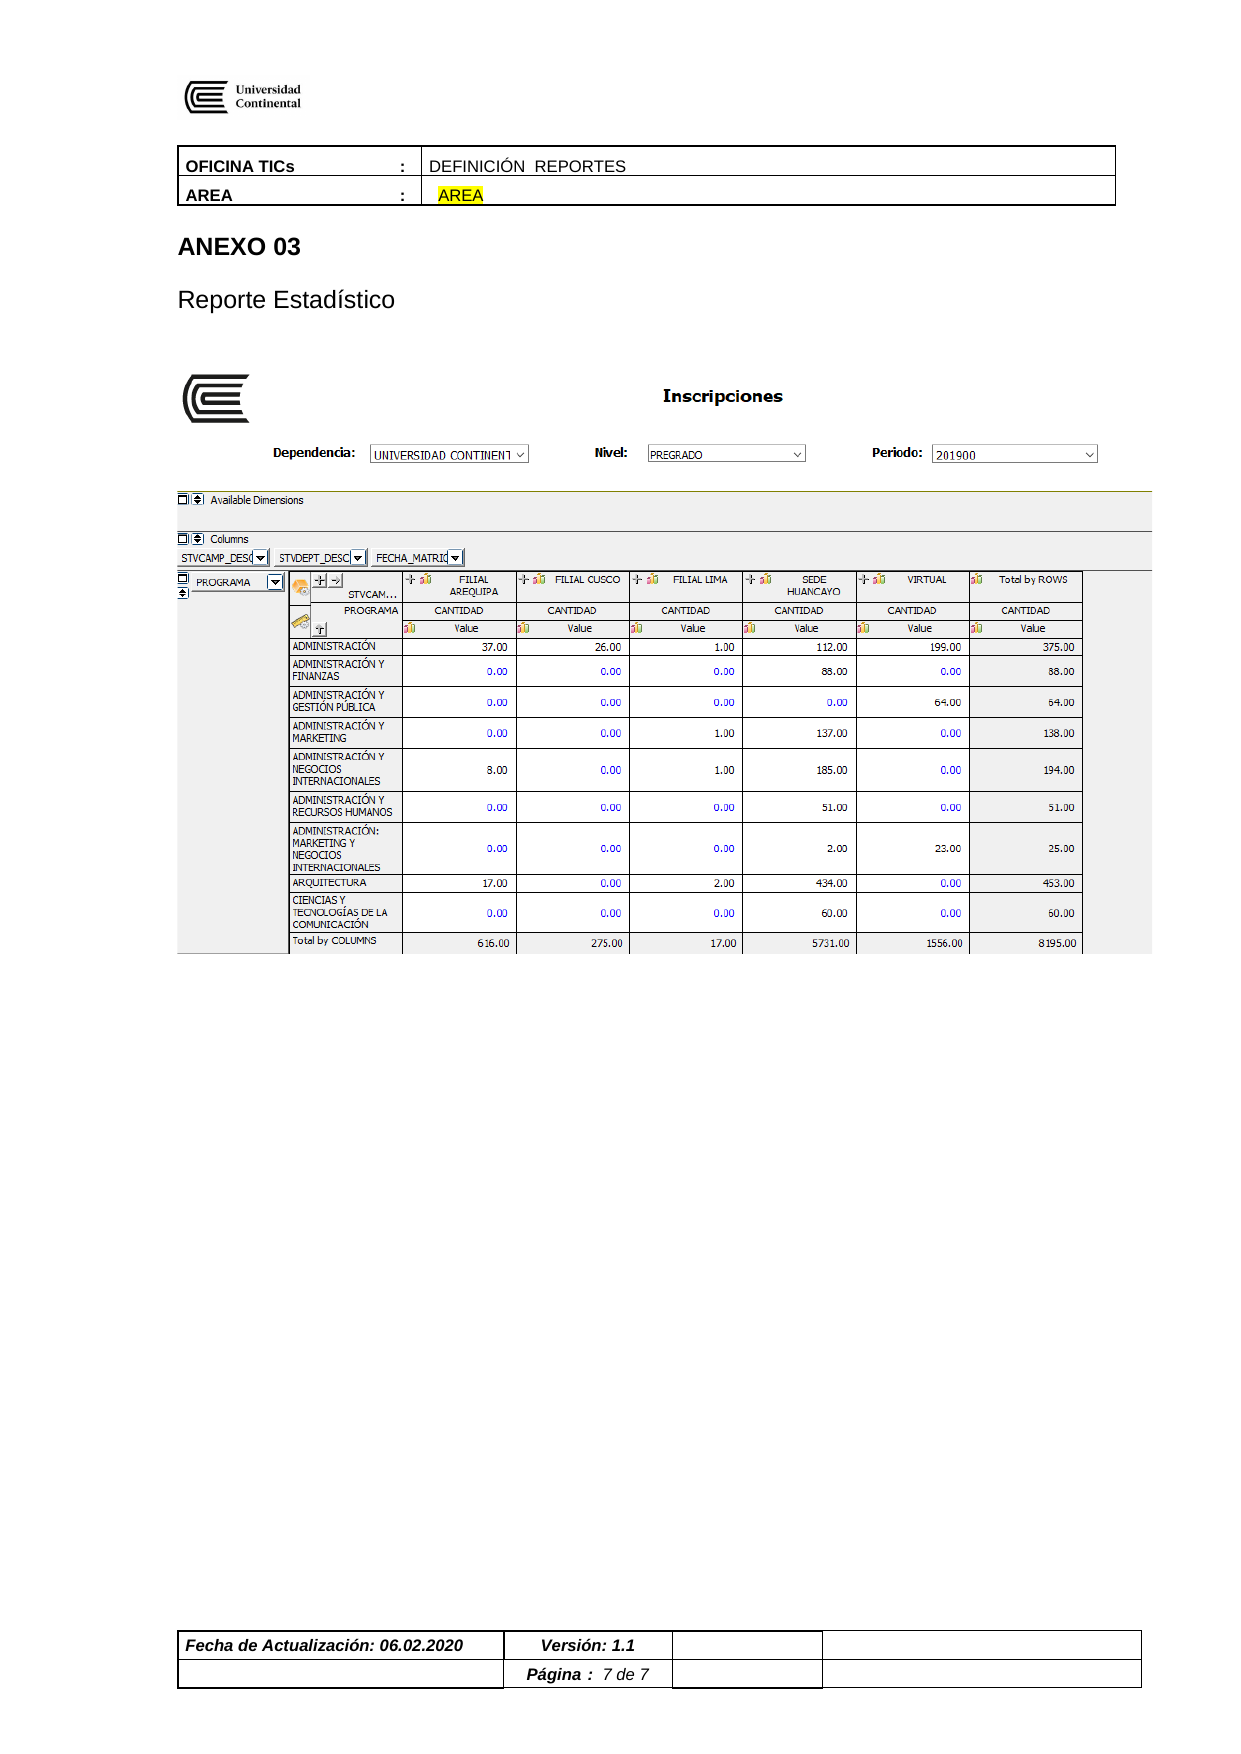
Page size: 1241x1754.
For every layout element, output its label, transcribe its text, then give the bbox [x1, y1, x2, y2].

text Reporte Estadístico [177, 285, 1063, 313]
picture [177, 75, 310, 120]
picture [177, 371, 1153, 954]
text ANEXO 03 [177, 232, 1063, 261]
